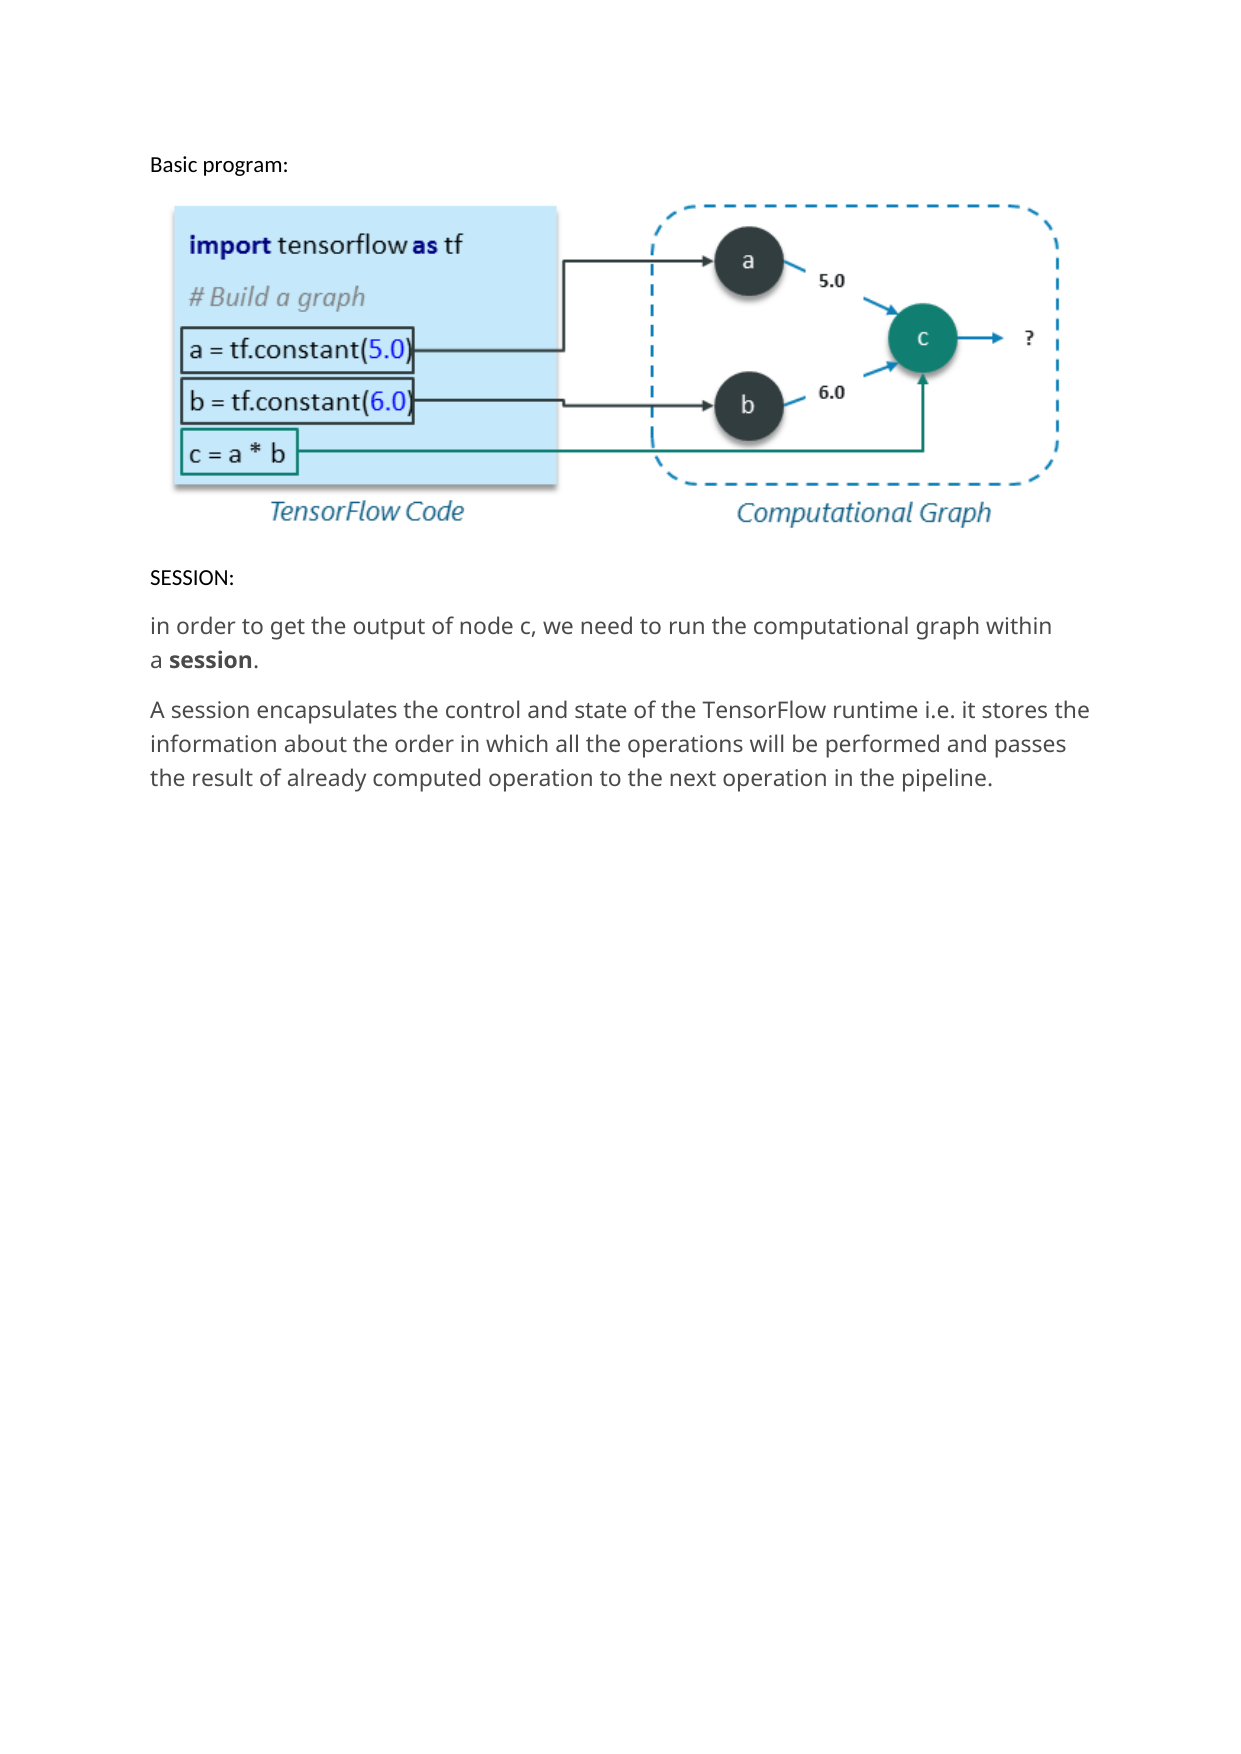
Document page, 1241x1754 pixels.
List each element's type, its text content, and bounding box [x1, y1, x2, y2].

text Basic program: [150, 150, 1090, 178]
text SESSION: [150, 563, 1090, 591]
picture [150, 196, 1091, 544]
text in order to get the output of node c, we need to run the computational graph within a session. [150, 610, 1090, 675]
text A session encapsulates the control and state of the TensorFlow runtime i.e. it stores the information about the order in which all the operations will be performed and passes the result of already computed operation to the next operation in the pipeline. [150, 694, 1090, 793]
